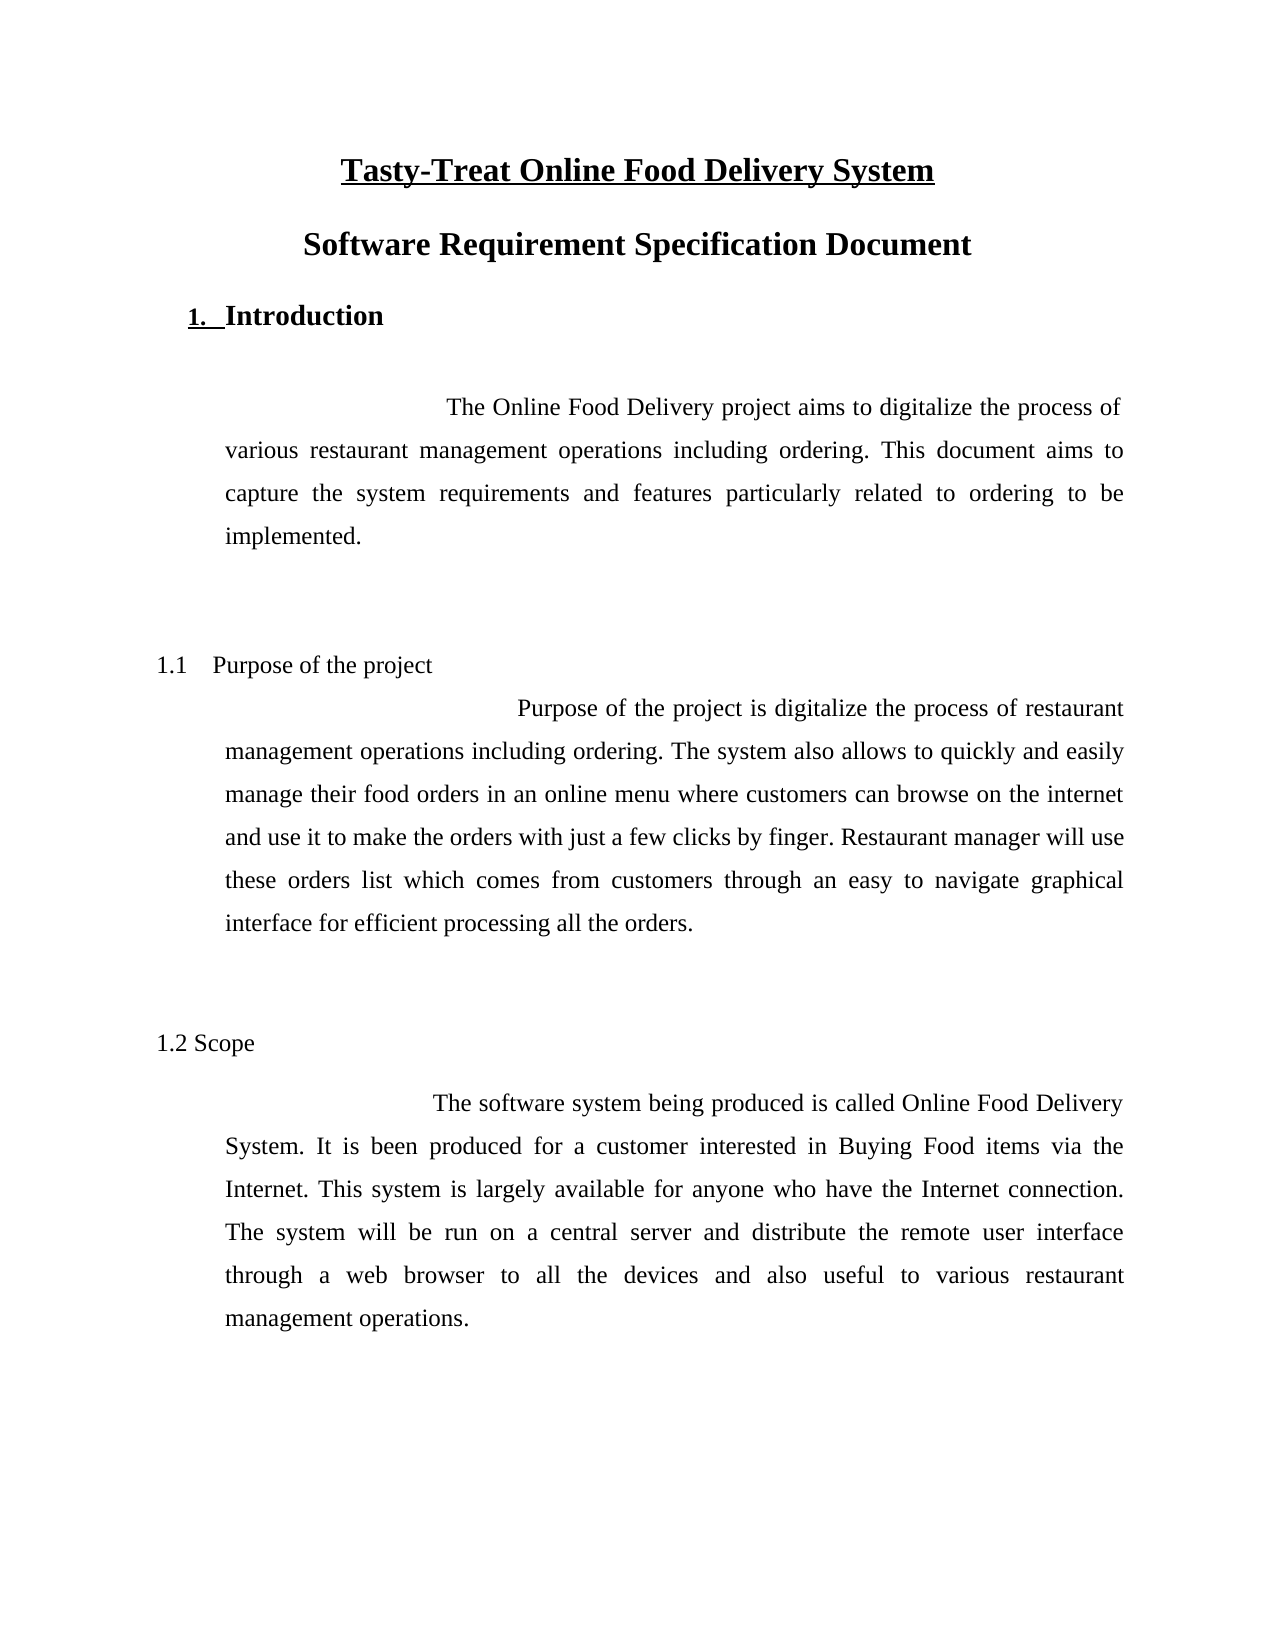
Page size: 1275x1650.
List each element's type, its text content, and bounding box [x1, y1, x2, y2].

list Purpose of the project is digitalize the process of restaurant management operations including ordering. The system also allows to quickly and easily manage their food orders in an online menu where customers can browse on the internet and use it to make the orders with just a few clicks by finger. Restaurant manager will use these orders list which comes from customers through an easy to navigate graphical interface for efficient processing all the orders. [225, 693, 1125, 937]
list The Online Food Delivery project aims to digitalize the process of various restaurant management operations including ordering. This document aims to capture the system requirements and features particularly related to ordering to be implemented. [225, 392, 1125, 550]
list Purpose of the project [156, 650, 1125, 678]
list Introduction [187, 298, 1125, 332]
text Tasty-Treat Online Food Delivery System [150, 150, 1125, 188]
list Scope [156, 1028, 1125, 1057]
text The software system being produced is called Online Food Delivery System. It is been produced for a customer interested in Buying Food items via the Internet. This system is largely available for anyone who have the Internet connection. The system will be run on a central server and distribute the remote user interface through a web browser to all the devices and also useful to various restaurant management operations. [225, 1088, 1125, 1332]
text Software Requirement Specification Document [150, 224, 1125, 262]
